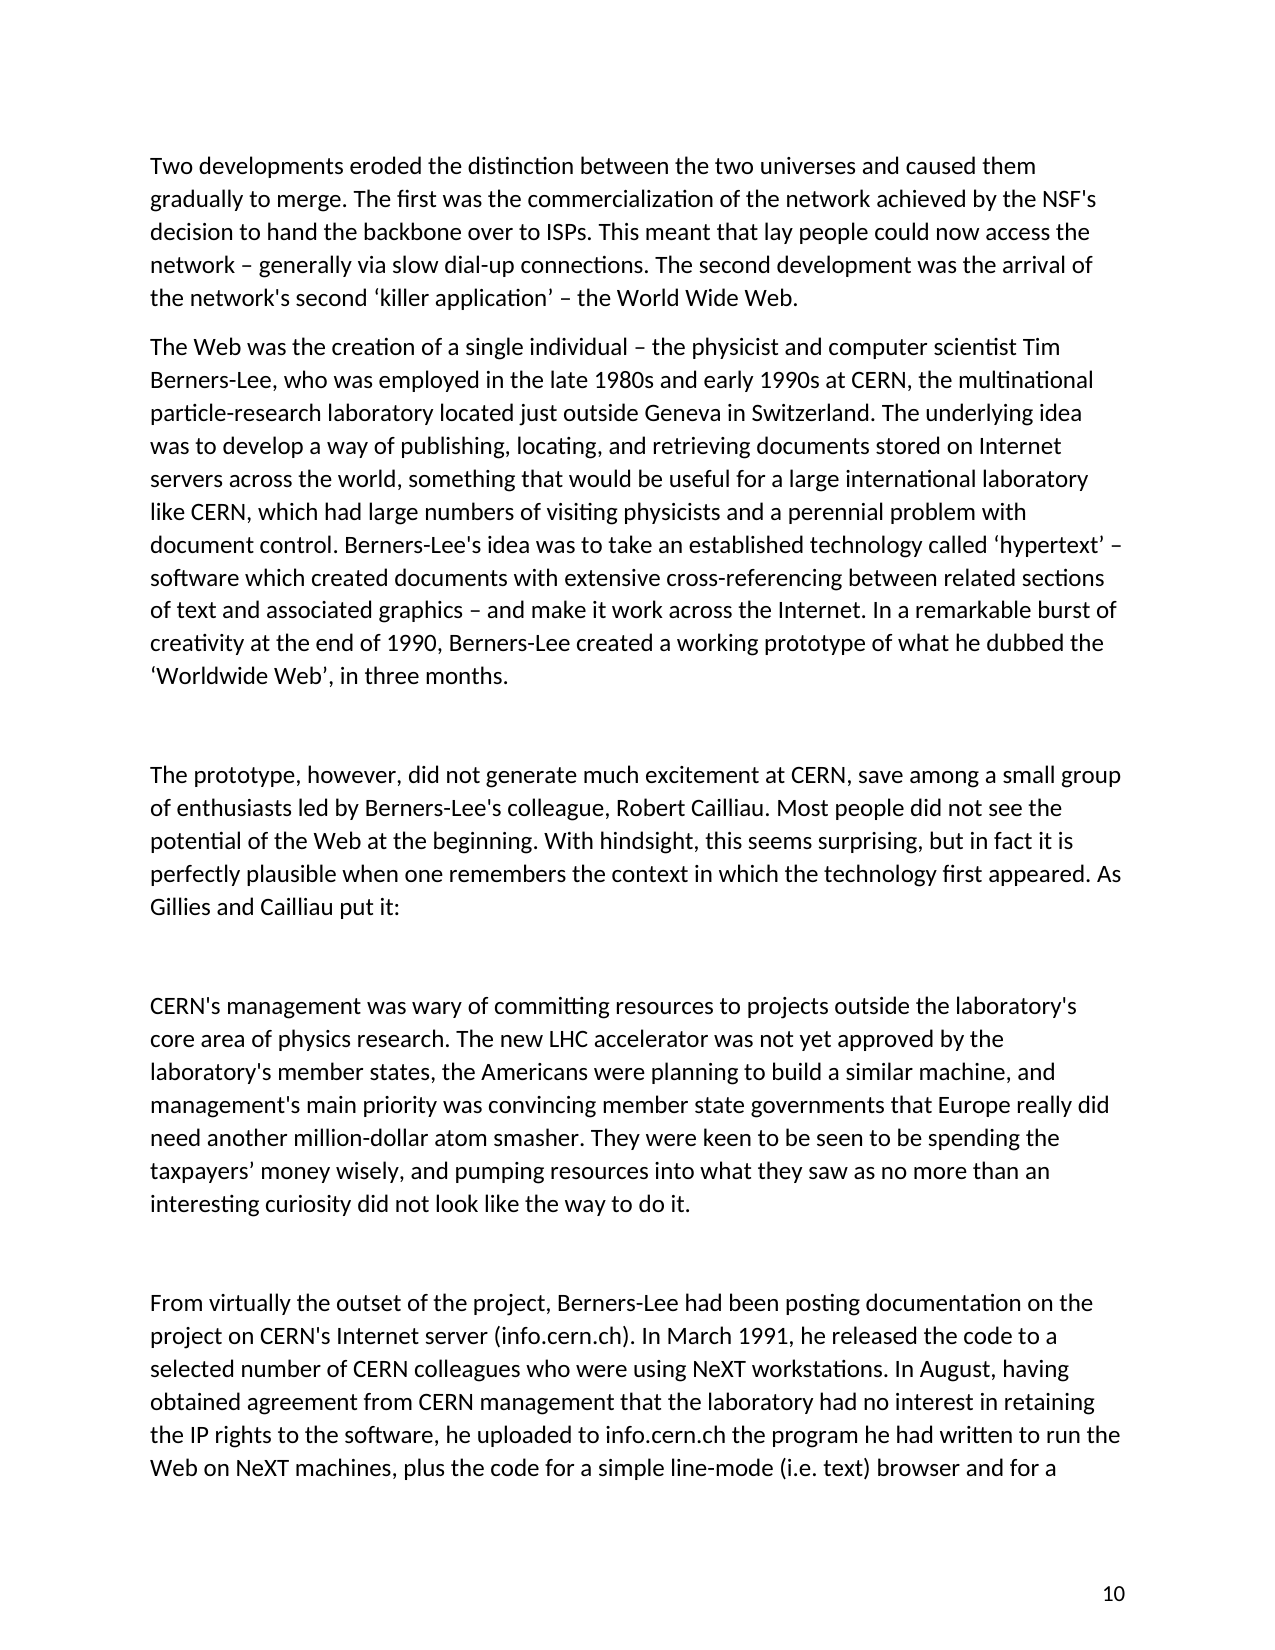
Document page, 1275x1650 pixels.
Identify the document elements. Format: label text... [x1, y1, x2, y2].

text CERN's management was wary of committing resources to projects outside the laboratory's core area of physics research. The new LHC accelerator was not yet approved by the laboratory's member states, the Americans were planning to build a similar machine, and management's main priority was convincing member state governments that Europe really did need another million-dollar atom smasher. They were keen to be seen to be spending the taxpayers’ money wisely, and pumping resources into what they saw as no more than an interesting curiosity did not look like the way to do it. [150, 990, 1125, 1218]
text The prototype, however, did not generate much excitement at CERN, save among a small group of enthusiasts led by Berners-Lee's colleague, Robert Cailliau. Most people did not see the potential of the Web at the beginning. With hindsight, this seems surprising, but in fact it is perfectly plausible when one remembers the context in which the technology first appeared. As Gillies and Cailliau put it: [150, 759, 1125, 922]
text Two developments eroded the distinction between the two universes and caused them gradually to merge. The first was the commercialization of the network achieved by the NSF's decision to hand the backbone over to ISPs. This meant that lay people could now access the network – generally via slow dial-up connections. The second development was the arrival of the network's second ‘killer application’ – the World Wide Web. [150, 150, 1125, 312]
text The Web was the creation of a single individual – the physicist and computer scientist Tim Berners-Lee, who was employed in the late 1980s and early 1990s at CERN, the multinational particle-research laboratory located just outside Geneva in Switzerland. The underlying idea was to develop a way of publishing, locating, and retrieving documents stored on Internet servers across the world, something that would be useful for a large international laboratory like CERN, which had large numbers of visiting physicists and a perennial problem with document control. Berners-Lee's idea was to take an established technology called ‘hypertext’ – software which created documents with extensive cross-referencing between related sections of text and associated graphics – and make it work across the Internet. In a remarkable burst of creativity at the end of 1990, Berners-Lee created a working prototype of what he dubbed the ‘Worldwide Web’, in three months. [150, 331, 1125, 691]
